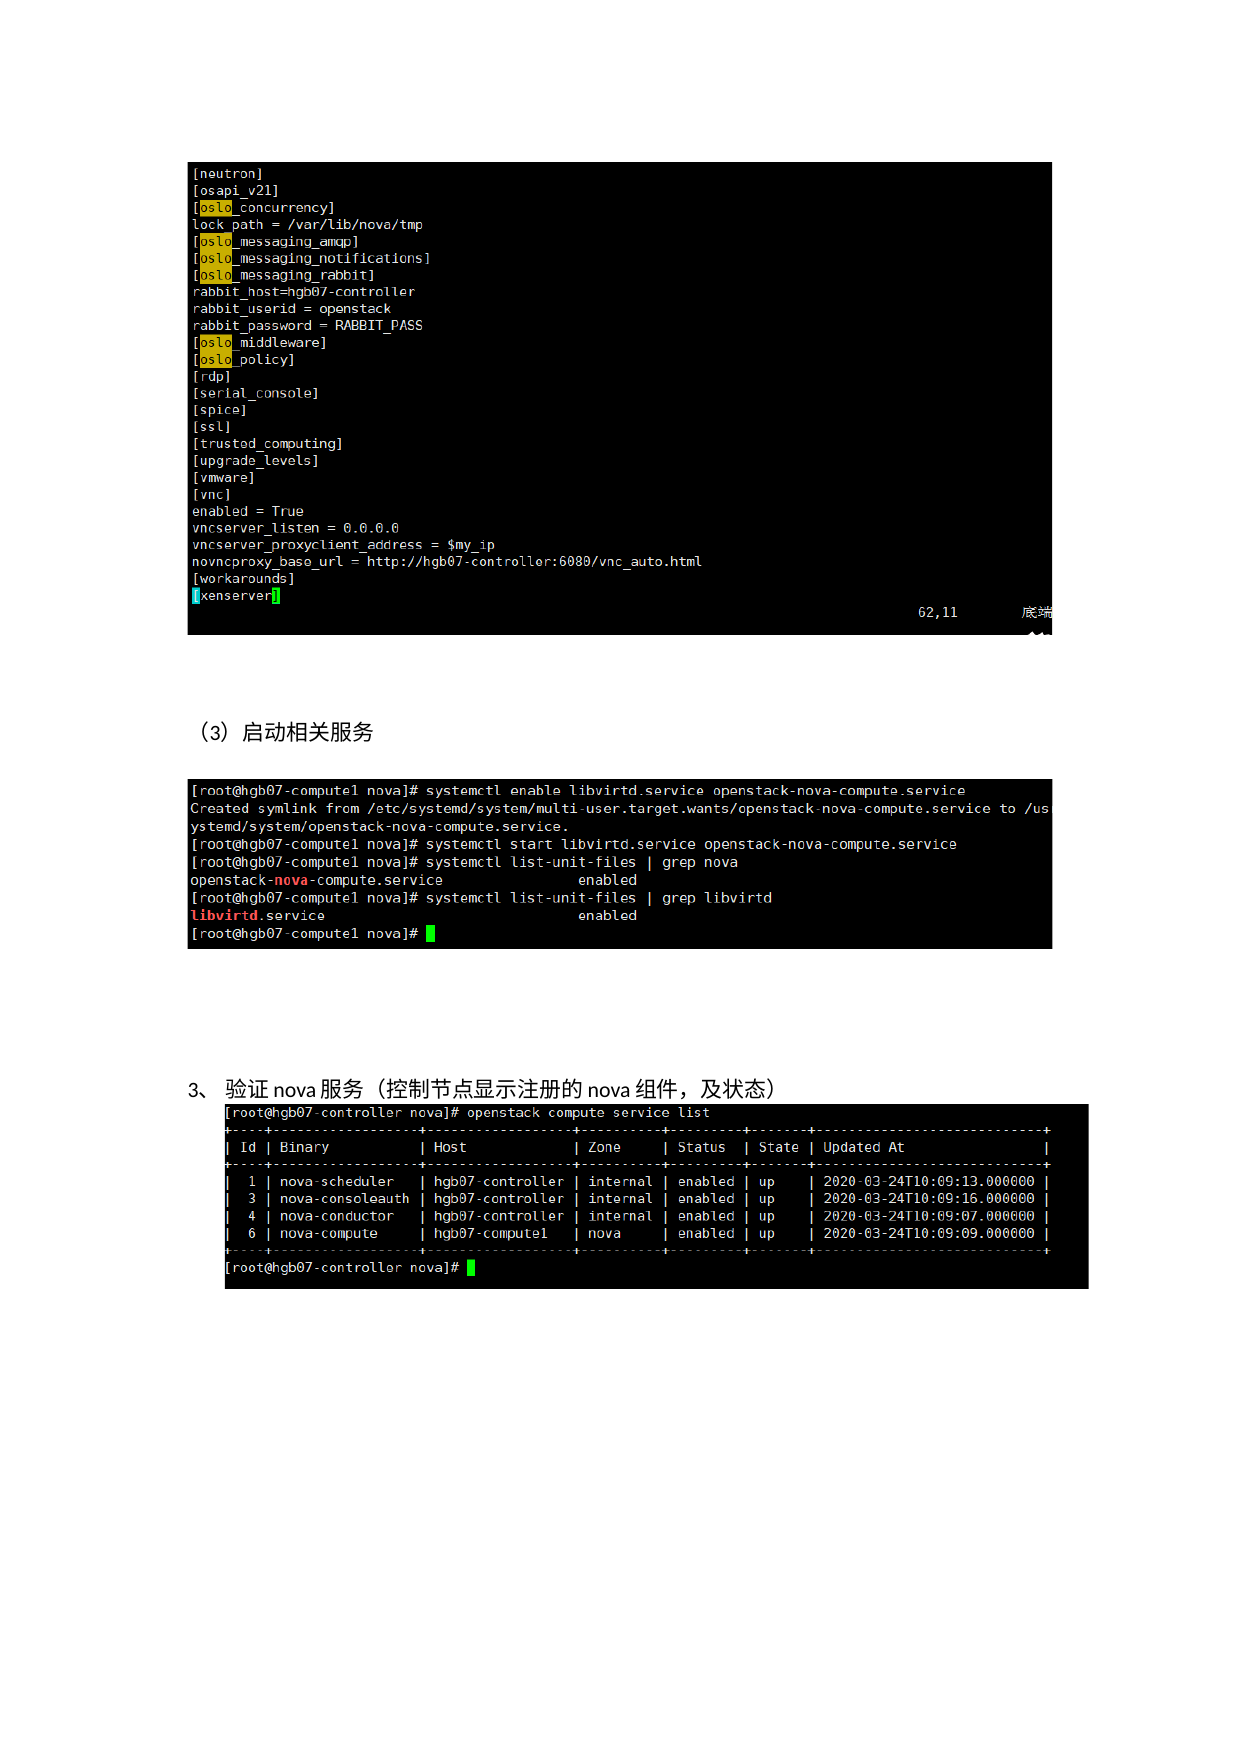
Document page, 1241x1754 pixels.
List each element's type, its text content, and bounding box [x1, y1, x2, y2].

picture [224, 1104, 1089, 1289]
list 验证nova服务（控制节点显示注册的nova组件，及状态） [187, 1072, 1053, 1104]
list 启动相关服务 [187, 714, 1053, 747]
picture [187, 162, 1053, 635]
picture [187, 779, 1053, 949]
